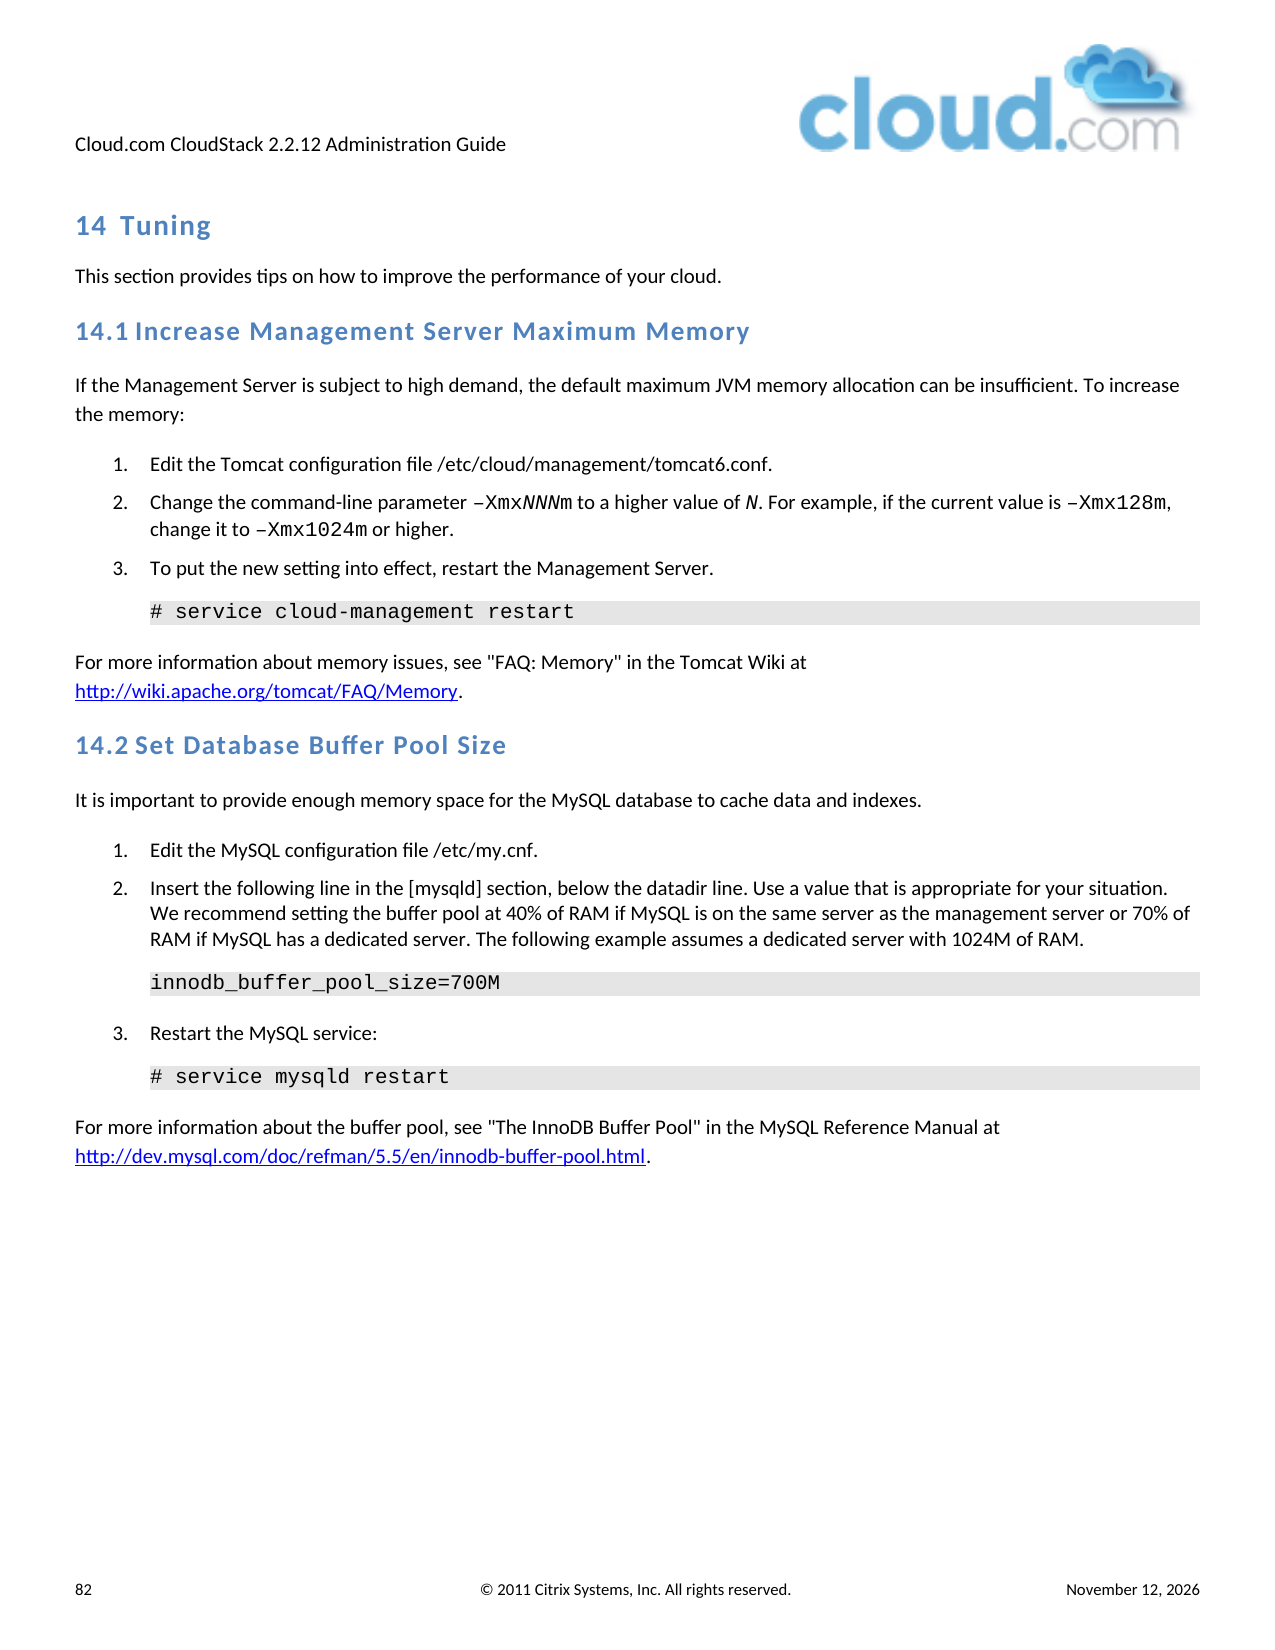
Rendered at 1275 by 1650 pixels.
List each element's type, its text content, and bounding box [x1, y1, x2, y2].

subtitle Tuning [75, 207, 1200, 243]
list Edit the MySQL configuration file /etc/my.cnf. [112, 837, 1200, 862]
text This section provides tips on how to improve the performance of your cloud. [75, 264, 1200, 289]
list Change the command-line parameter –XmxNNNm to a higher value of N. For example, if the current value is –Xmx128m, change it to –Xmx1024m or higher. [112, 489, 1200, 542]
list To put the new setting into effect, restart the Management Server. [112, 555, 1200, 580]
text If the Management Server is subject to high demand, the default maximum JVM memory allocation can be insufficient. To increase the memory: [75, 372, 1200, 427]
picture [799, 44, 1200, 152]
list Edit the Tomcat configuration file /etc/cloud/management/tomcat6.conf. [112, 452, 1200, 477]
text # service mysqld restart [150, 1066, 1200, 1090]
subtitle Set Database Buffer Pool Size [75, 728, 1200, 761]
subtitle Increase Management Server Maximum Memory [75, 314, 1200, 347]
text For more information about the buffer pool, see "The InnoDB Buffer Pool" in the MySQL Reference Manual at http://dev.mysql.com/doc/refman/5.5/en/innodb-buffer-pool.html. [75, 1114, 1200, 1169]
text innodb_buffer_pool_size=700M [150, 972, 1200, 996]
text For more information about memory issues, see "FAQ: Memory" in the Tomcat Wiki at http://wiki.apache.org/tomcat/FAQ/Memory. [75, 649, 1200, 704]
text It is important to provide enough memory space for the MySQL database to cache data and indexes. [75, 787, 1200, 812]
list Insert the following line in the [mysqld] section, below the datadir line. Use a value that is appropriate for your situation. We recommend setting the buffer pool at 40% of RAM if MySQL is on the same server as the management server or 70% of RAM if MySQL has a dedicated server. The following example assumes a dedicated server with 1024M of RAM. [112, 875, 1200, 951]
text # service cloud-management restart [150, 601, 1200, 625]
list Restart the MySQL service: [112, 1020, 1200, 1046]
